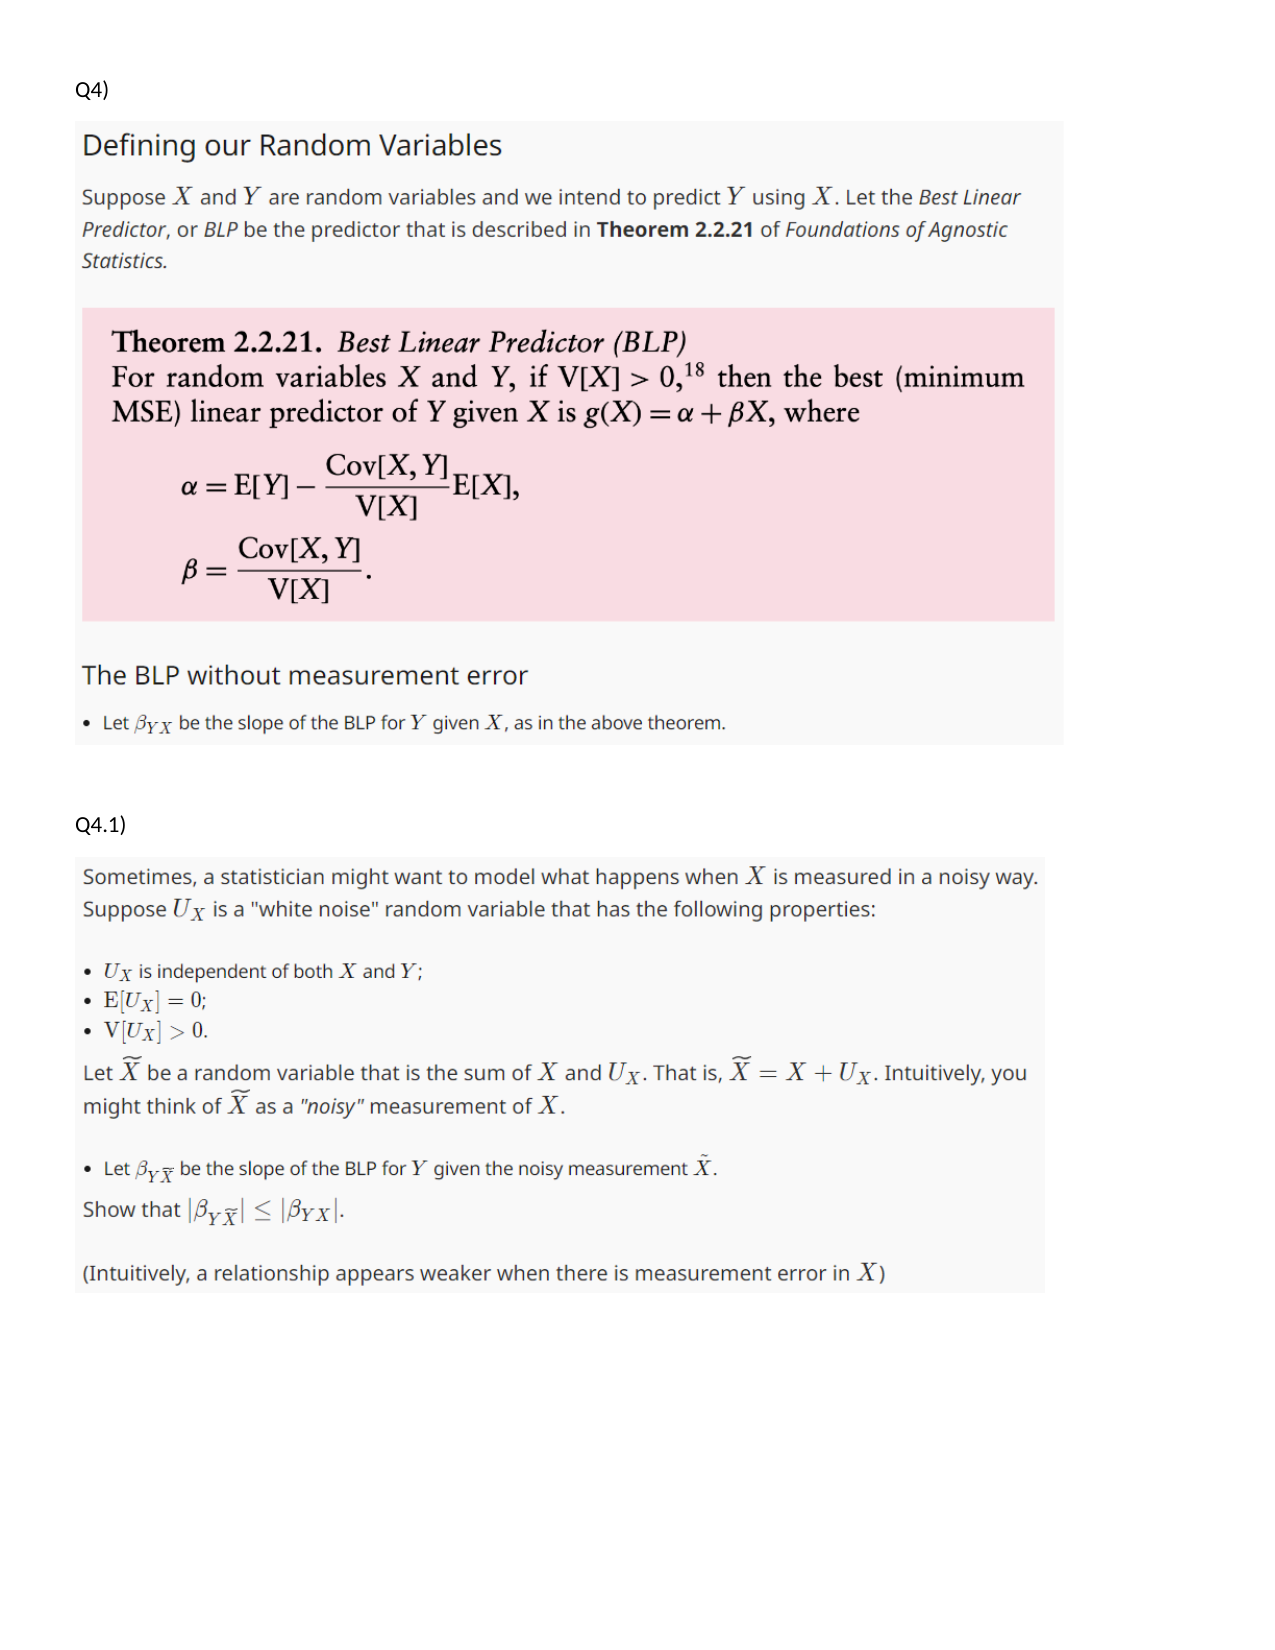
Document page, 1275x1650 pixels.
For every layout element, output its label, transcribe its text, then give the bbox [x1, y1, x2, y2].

picture [75, 121, 1064, 745]
text Q4) [75, 75, 1200, 103]
picture [75, 857, 1045, 1293]
text Q4.1) [75, 811, 1200, 839]
